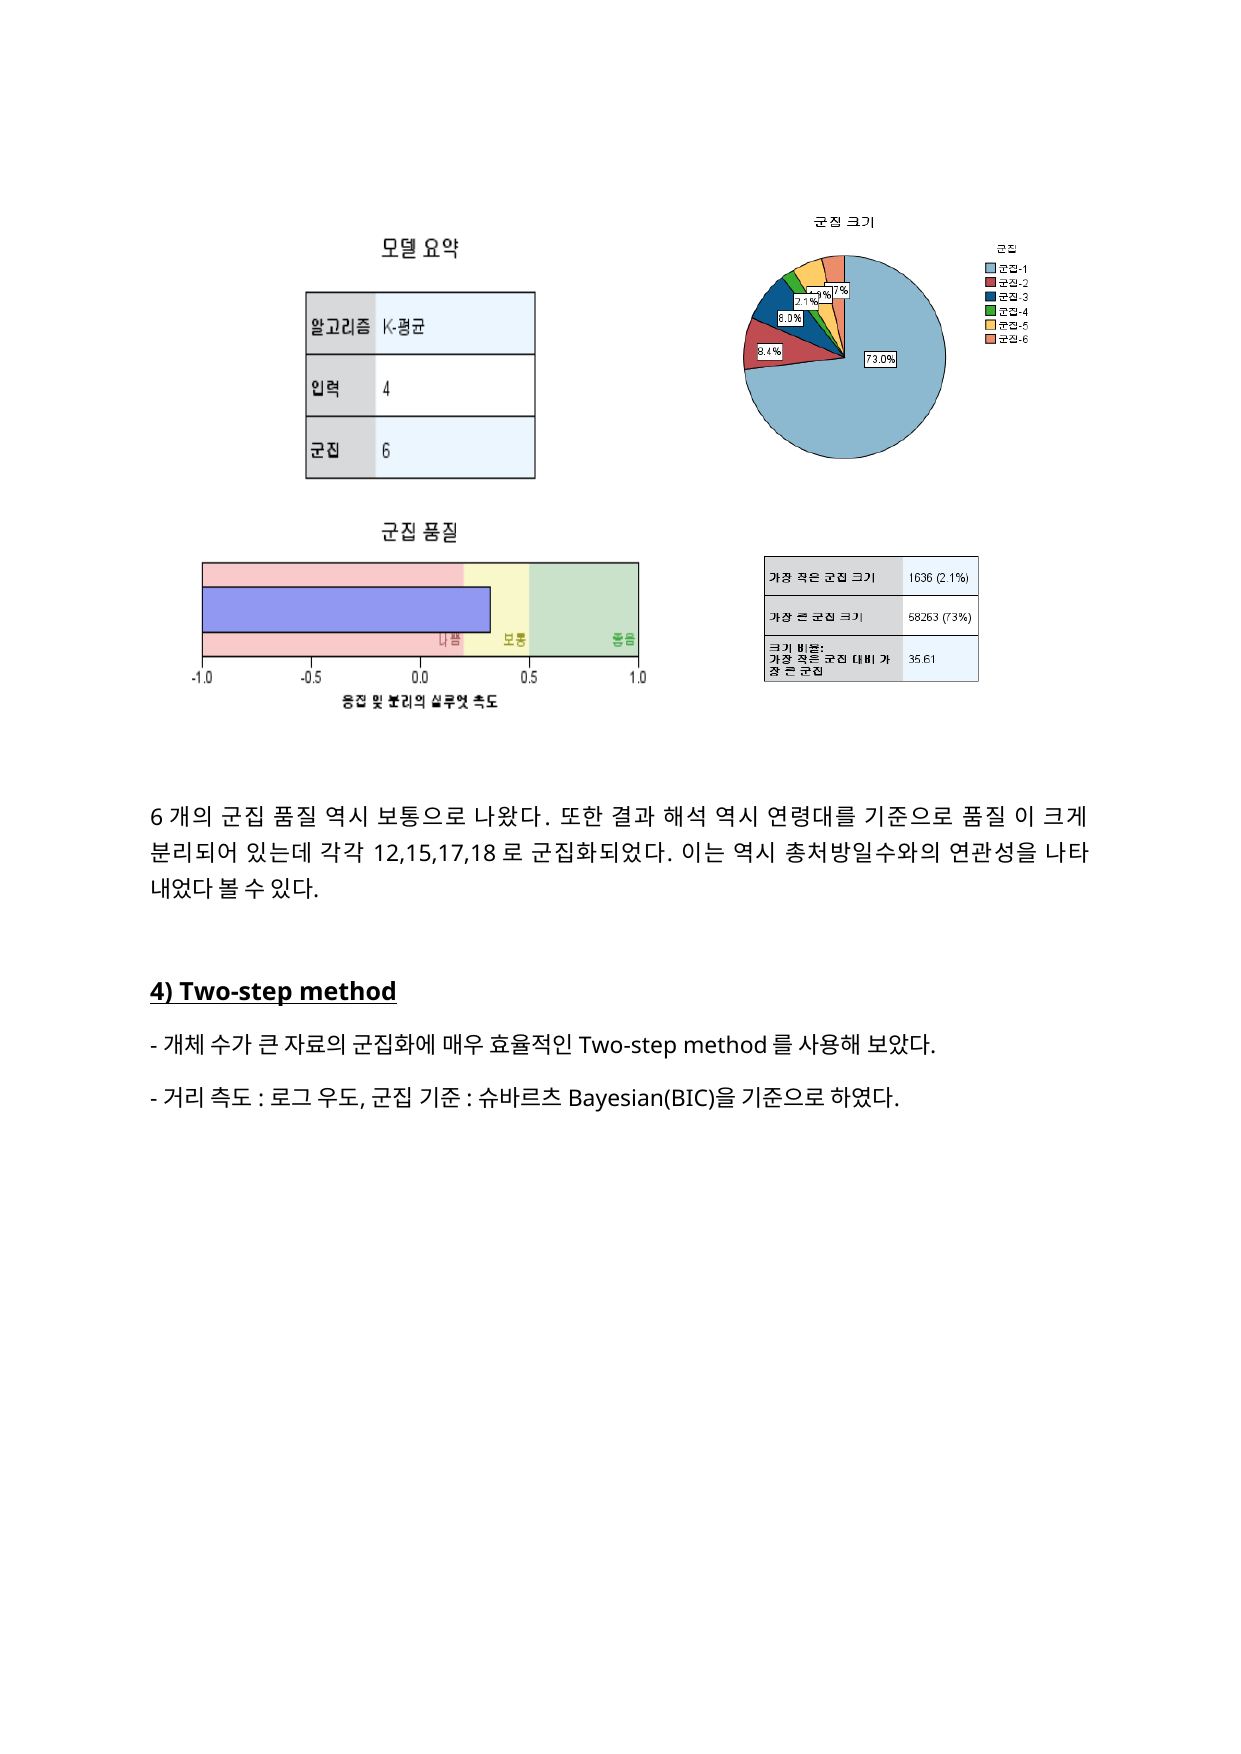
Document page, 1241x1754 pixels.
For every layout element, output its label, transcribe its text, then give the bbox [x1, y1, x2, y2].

text 6개의 군집 품질 역시 보통으로 나왔다. 또한 결과 해석 역시 연령대를 기준으로 품질 이 크게 분리되어 있는데 각각 12,15,17,18로 군집화되었다. 이는 역시 총처방일수와의 연관성을 나타 내었다 볼 수 있다. [150, 799, 1090, 904]
picture [156, 177, 1058, 780]
text 4) Two-step method [150, 974, 1090, 1008]
text - 거리 측도 : 로그 우도, 군집 기준 : 슈바르츠 Bayesian(BIC)을 기준으로 하였다. [150, 1080, 1090, 1113]
text - 개체 수가 큰 자료의 군집화에 매우 효율적인 Two-step method를 사용해 보았다. [150, 1027, 1090, 1061]
